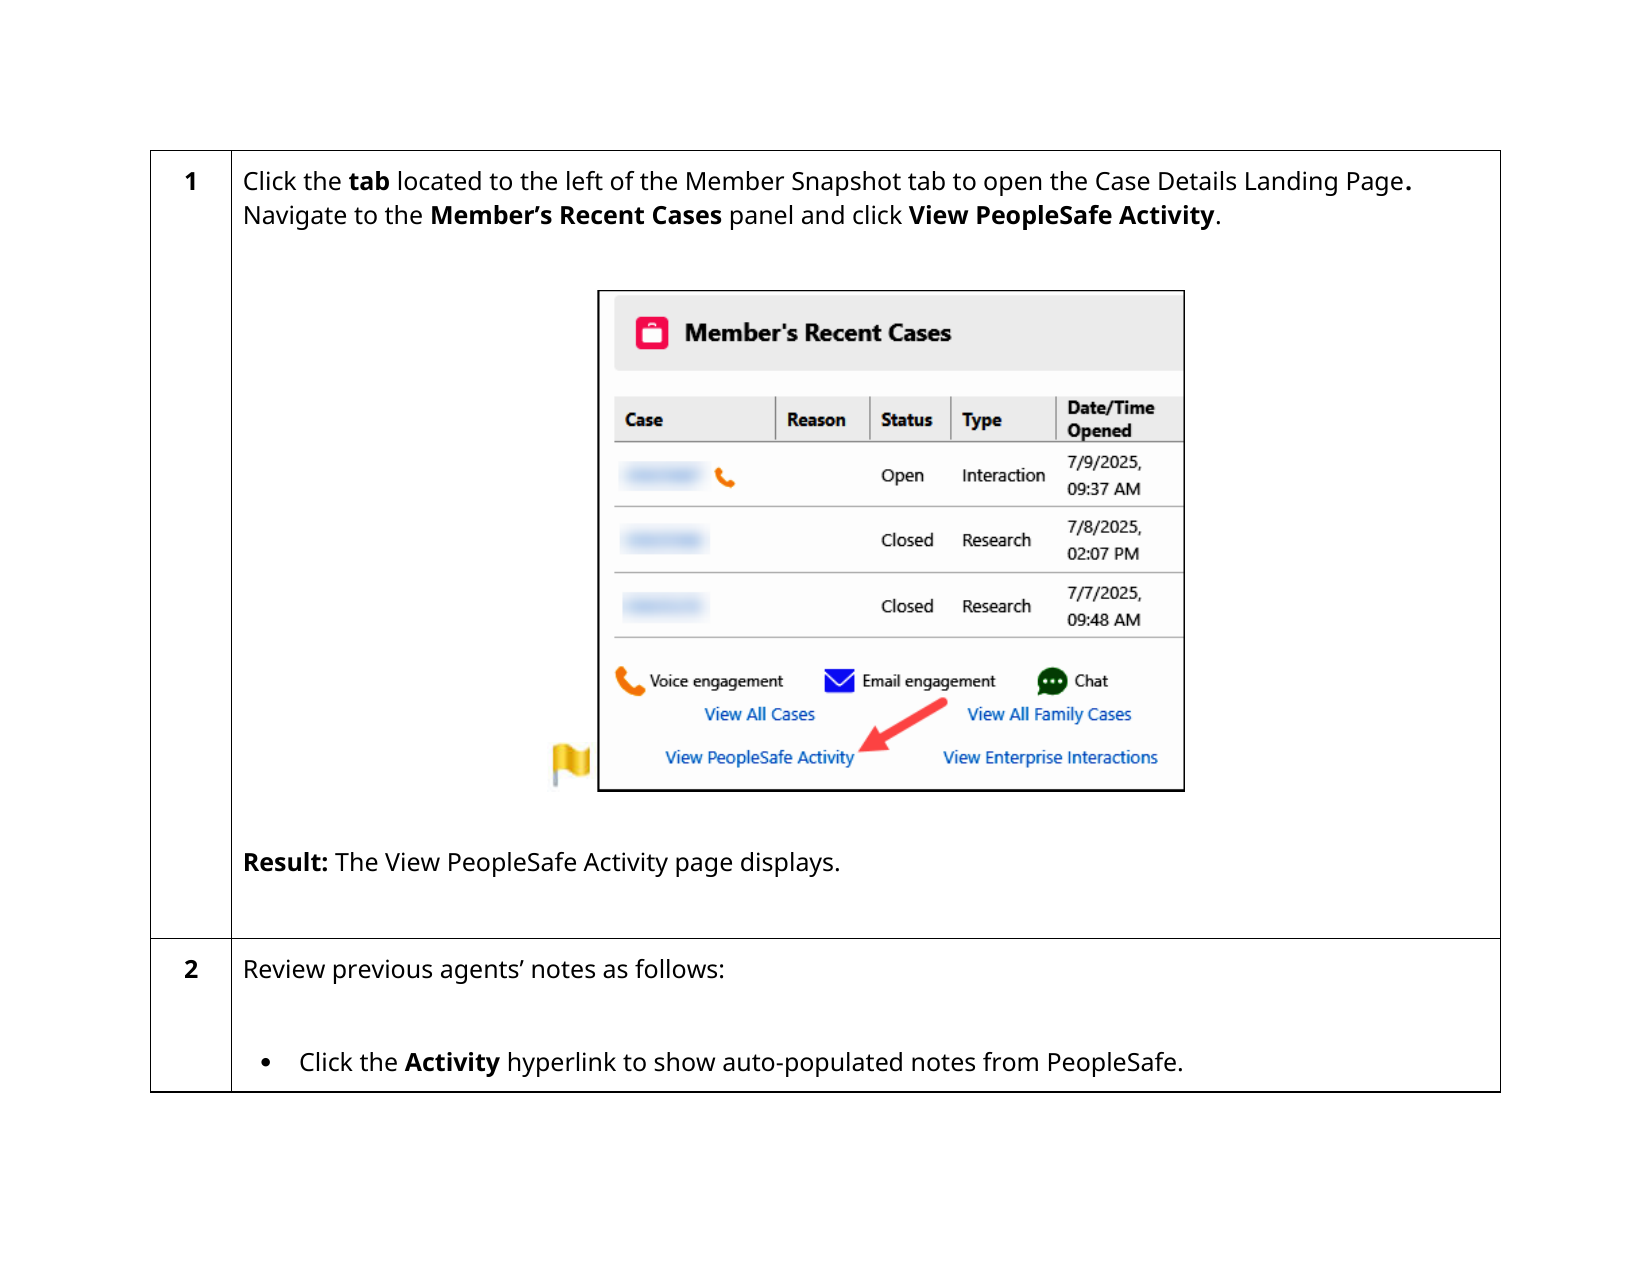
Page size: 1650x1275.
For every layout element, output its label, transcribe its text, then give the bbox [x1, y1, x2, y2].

picture [547, 290, 1185, 792]
table_cell 2 [151, 939, 231, 1091]
table_cell Click the tab located to the left of the Member Snapshot tab to open the Case Details Landing Page. Navigate to the Member’s Recent Cases panel and click View PeopleSafe Activity. Result: The View PeopleSafe Activity page displays. [232, 151, 1500, 938]
table_cell 1 [151, 151, 231, 938]
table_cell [232, 939, 1500, 1091]
